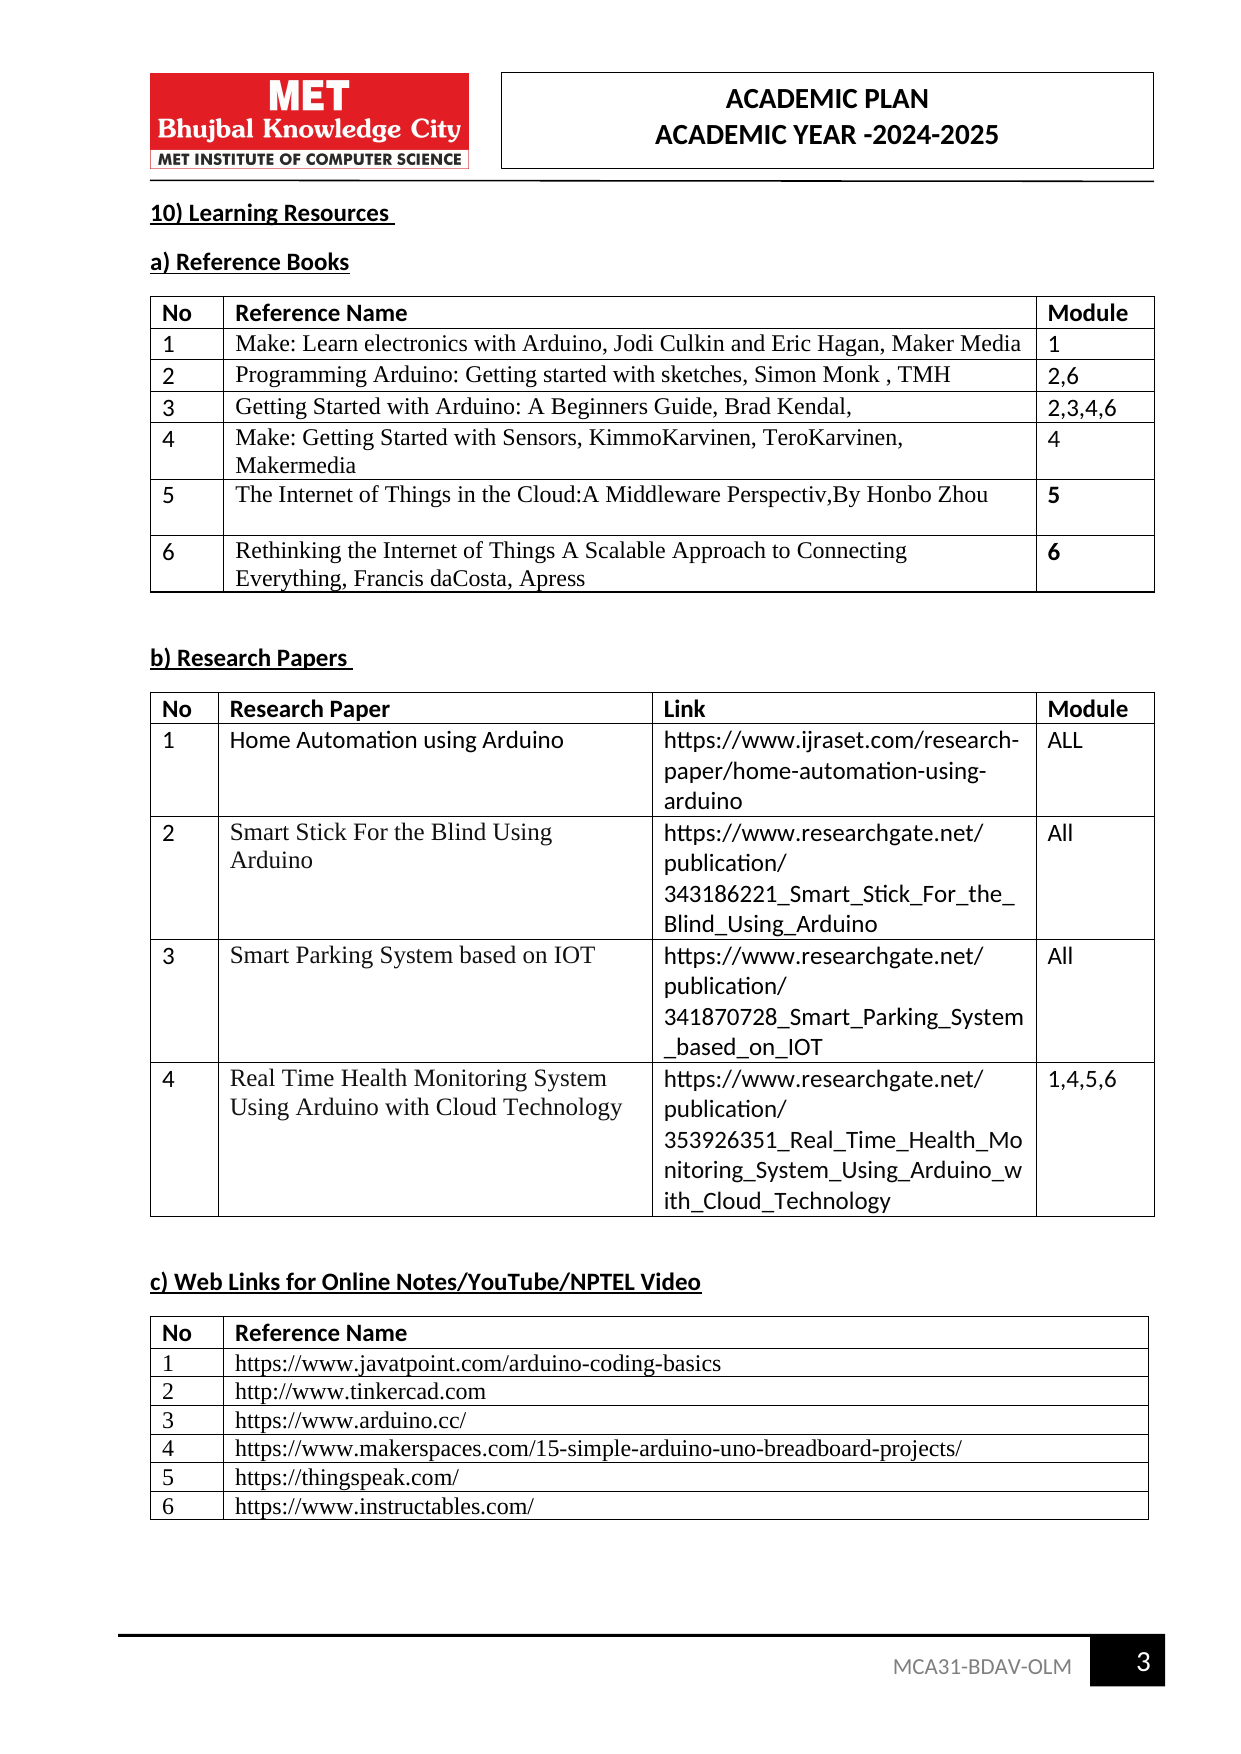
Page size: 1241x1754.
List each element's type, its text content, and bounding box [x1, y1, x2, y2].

table_cell The Internet of Things in the Cloud:A Middleware Perspectiv,By Honbo Zhou [224, 480, 1036, 535]
table_cell 5 [1037, 480, 1154, 535]
table_cell Smart Parking System based on IOT [219, 940, 652, 1062]
table_cell https://www.ijraset.com/research-paper/home-automation-using-arduino [653, 724, 1036, 816]
table_cell 1,4,5,6 [1037, 1063, 1154, 1216]
table_cell http://www.tinkercad.com [224, 1377, 1148, 1405]
table_cell https://www.researchgate.net/publication/353926351_Real_Time_Health_Monitoring_System_Using_Arduino_with_Cloud_Technology [653, 1063, 1036, 1216]
table_cell 3 [151, 940, 218, 1062]
table_cell All [1037, 940, 1154, 1062]
table_cell https://www.arduino.cc/ [224, 1406, 1148, 1433]
table_cell Real Time Health Monitoring System Using Arduino with Cloud Technology [219, 1063, 652, 1216]
table_cell 1 [151, 724, 218, 816]
table_cell 4 [151, 1063, 218, 1216]
table_cell 2 [151, 1377, 223, 1405]
table_cell https://thingspeak.com/ [224, 1463, 1148, 1491]
table_cell 3 [151, 392, 223, 422]
table_header Reference Name [224, 297, 1036, 328]
table_cell 1 [1037, 329, 1154, 359]
table_cell https://www.researchgate.net/publication/343186221_Smart_Stick_For_the_Blind_Using_Arduino [653, 817, 1036, 939]
table_cell ALL [1037, 724, 1154, 816]
table_cell All [1037, 817, 1154, 939]
table_cell 2 [151, 817, 218, 939]
table_header No [151, 1317, 223, 1347]
table_cell 6 [151, 1492, 223, 1519]
table_cell https://www.javatpoint.com/arduino-coding-basics [224, 1349, 1148, 1376]
table_cell 1 [151, 329, 223, 359]
table_cell Rethinking the Internet of Things A Scalable Approach to Connecting Everything, Francis daCosta, Apress [224, 536, 1036, 591]
table_cell 5 [151, 1463, 223, 1491]
table_cell https://www.instructables.com/ [224, 1492, 1148, 1519]
table_header Reference Name [224, 1317, 1148, 1347]
table_cell 4 [151, 423, 223, 478]
table_cell Getting Started with Arduino: A Beginners Guide, Brad Kendal, [224, 392, 1036, 422]
table_cell 3 [151, 1406, 223, 1433]
table_cell Home Automation using Arduino [219, 724, 652, 816]
table_cell 2,3,4,6 [1037, 392, 1154, 422]
table_cell https://www.makerspaces.com/15-simple-arduino-uno-breadboard-projects/ [224, 1435, 1148, 1462]
table_cell Programming Arduino: Getting started with sketches, Simon Monk , TMH [224, 360, 1036, 391]
table_cell Smart Stick For the Blind Using Arduino [219, 817, 652, 939]
table_cell 1 [151, 1349, 223, 1376]
table_header Research Paper [219, 693, 652, 723]
table_cell 6 [1037, 536, 1154, 591]
table_cell 4 [151, 1435, 223, 1462]
picture [150, 73, 469, 169]
text 10) Learning Resources [150, 197, 1090, 227]
table_cell Make: Learn electronics with Arduino, Jodi Culkin and Eric Hagan, Maker Media [224, 329, 1036, 359]
text c) Web Links for Online Notes/YouTube/NPTEL Video [150, 1266, 1090, 1297]
table_cell 2,6 [1037, 360, 1154, 391]
table_cell https://www.researchgate.net/publication/341870728_Smart_Parking_System_based_on_IOT [653, 940, 1036, 1062]
table_cell 6 [151, 536, 223, 591]
table_cell 5 [151, 480, 223, 535]
text a) Reference Books [150, 246, 1090, 277]
table_header No [151, 297, 223, 328]
table_cell 4 [1037, 423, 1154, 478]
table_cell 2 [151, 360, 223, 391]
text b) Research Papers [150, 642, 1090, 673]
table_cell Make: Getting Started with Sensors, KimmoKarvinen, TeroKarvinen, Makermedia [224, 423, 1036, 478]
table_header No [151, 693, 218, 723]
table_header Module [1037, 297, 1154, 328]
table_header Link [653, 693, 1036, 723]
table_header Module [1037, 693, 1154, 723]
